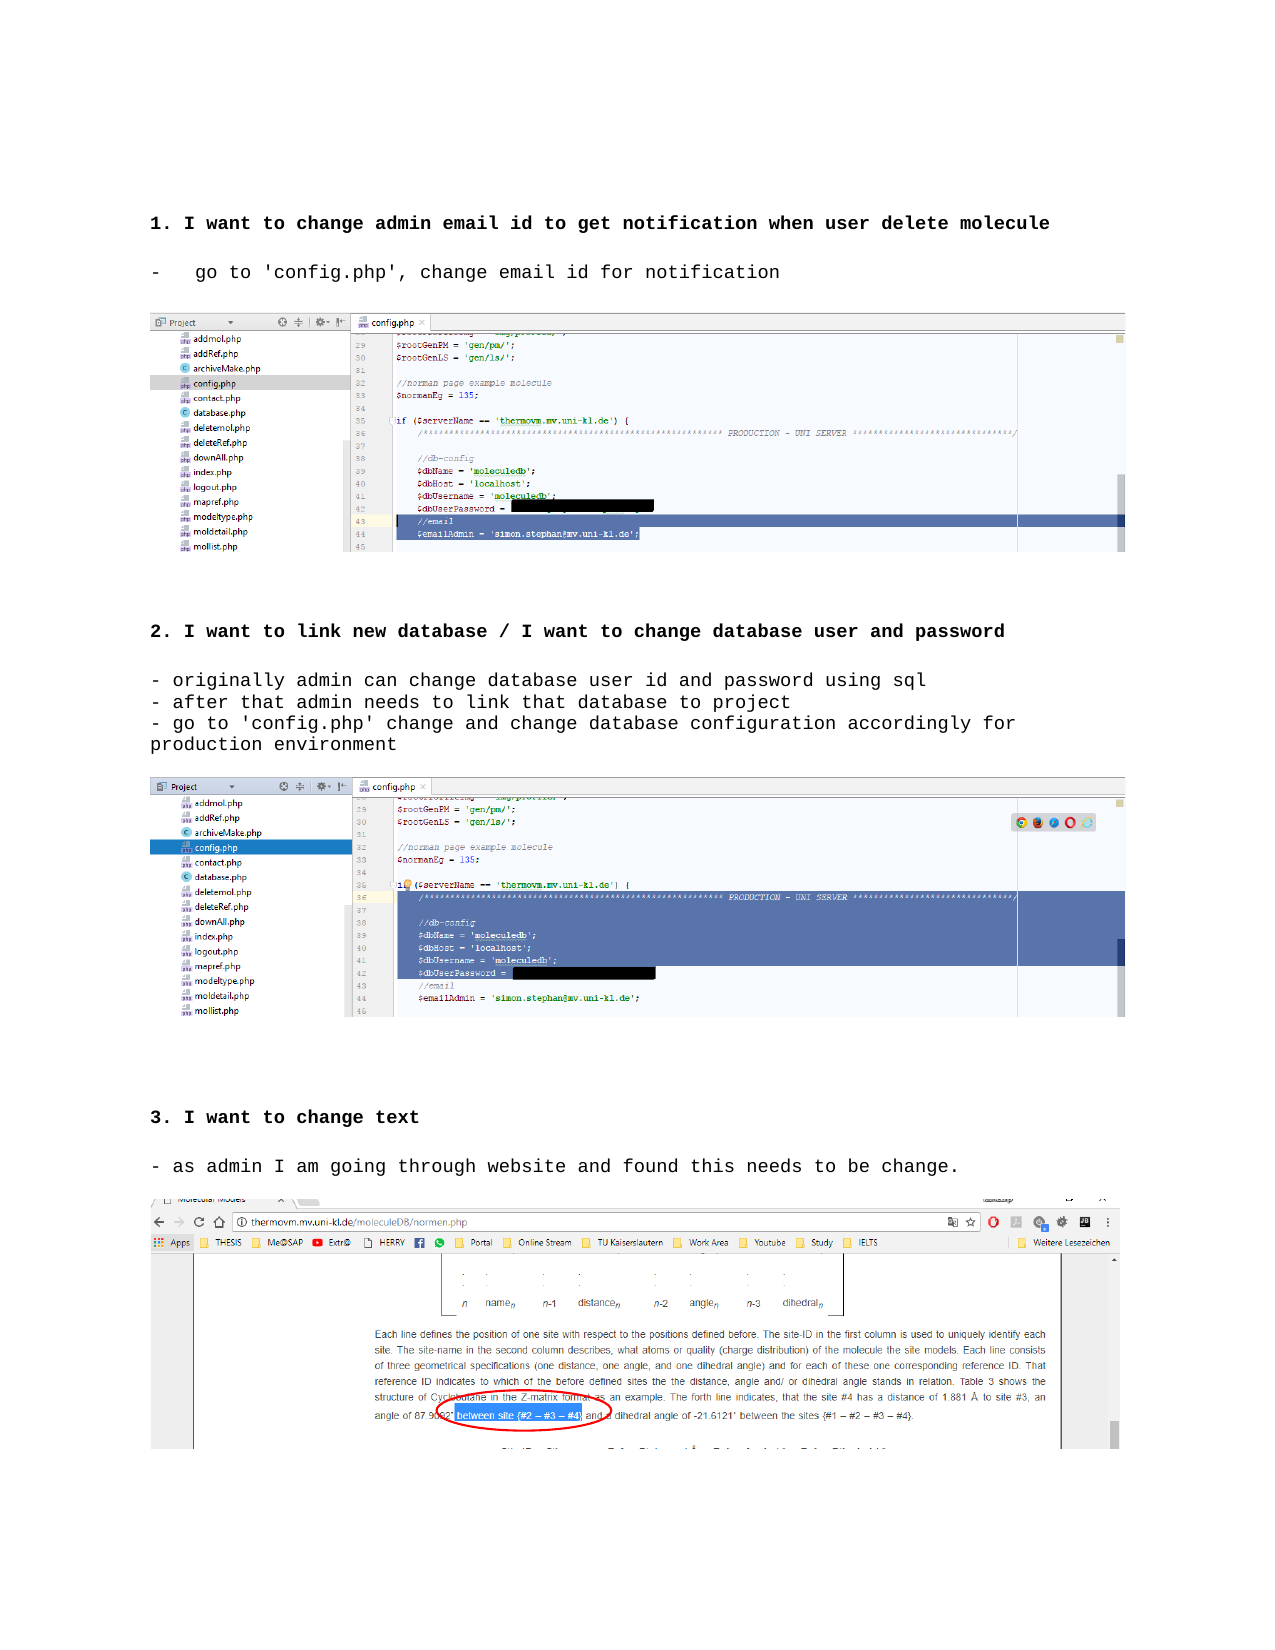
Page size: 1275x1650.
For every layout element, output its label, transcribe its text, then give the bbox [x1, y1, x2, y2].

text 3. I want to change text [150, 1108, 1125, 1157]
text - as admin I am going through website and found this needs to be change. [150, 1157, 1125, 1178]
text 1. I want to change admin email id to get notification when user delete molecule [150, 150, 1125, 263]
picture [150, 1199, 1120, 1449]
picture [150, 777, 1125, 1017]
text 2. I want to link new database / I want to change database user and password [150, 622, 1125, 671]
picture [150, 312, 1125, 552]
text - originally admin can change database user id and password using sql - after that admin needs to link that database to project - go to 'config.php' change and change database configuration accordingly for production environment [150, 671, 1125, 756]
text - go to 'config.php', change email id for notification [150, 263, 1125, 312]
